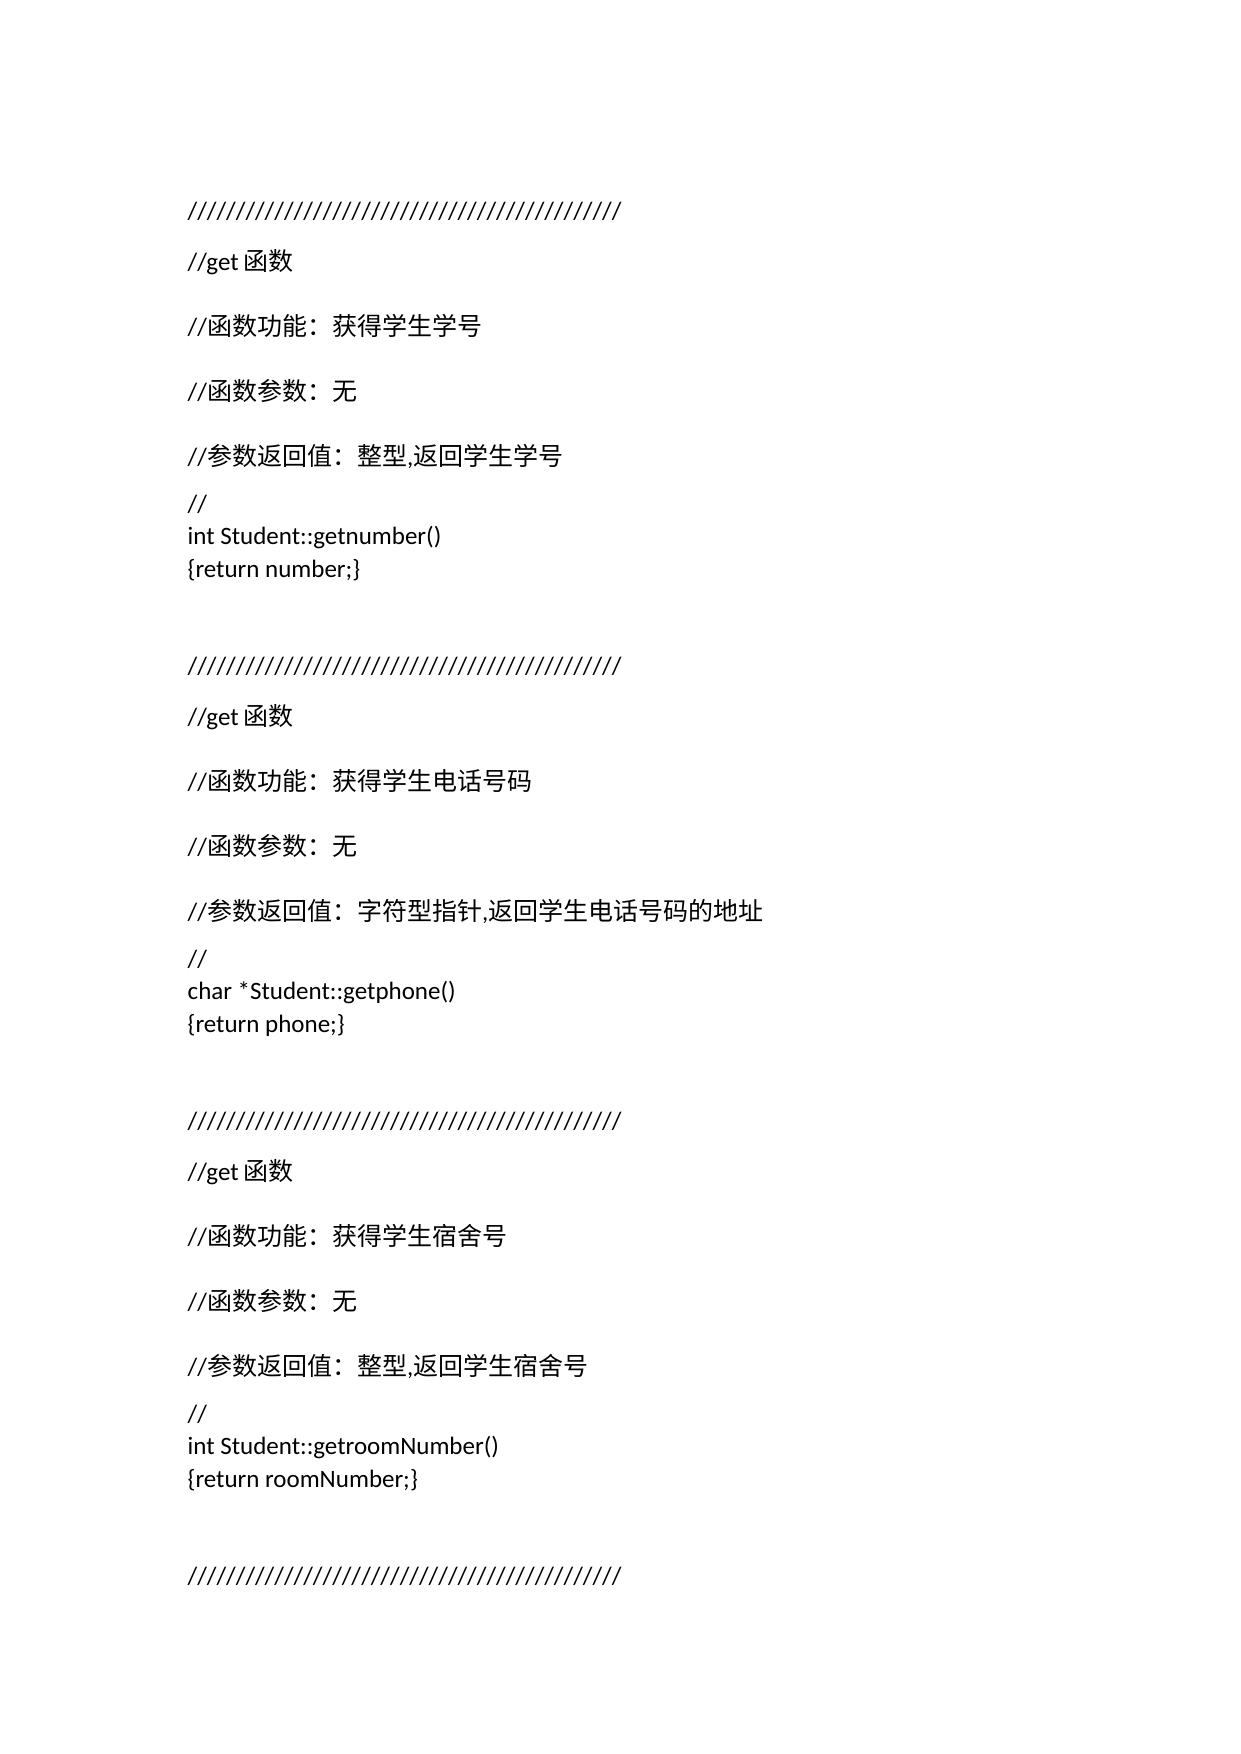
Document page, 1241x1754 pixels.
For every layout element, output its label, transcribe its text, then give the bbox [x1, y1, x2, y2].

text //函数参数：无 [187, 1267, 1053, 1332]
text // [187, 1397, 1053, 1429]
text //函数参数：无 [187, 357, 1053, 422]
text ///////////////////////////////////////////// [187, 1559, 1053, 1592]
text ///////////////////////////////////////////// [187, 649, 1053, 682]
text // [187, 487, 1053, 519]
text //get函数 [187, 682, 1053, 747]
text // [187, 942, 1053, 974]
text //函数功能：获得学生电话号码 [187, 747, 1053, 812]
text //get函数 [187, 227, 1053, 292]
text //函数功能：获得学生学号 [187, 292, 1053, 357]
text ///////////////////////////////////////////// [187, 194, 1053, 227]
text char *Student::getphone() [187, 974, 1053, 1007]
text int Student::getnumber() [187, 519, 1053, 552]
text //函数功能：获得学生宿舍号 [187, 1202, 1053, 1267]
text //参数返回值：整型,返回学生宿舍号 [187, 1332, 1053, 1397]
text {return number;} [187, 552, 1053, 584]
text //get函数 [187, 1137, 1053, 1202]
text int Student::getroomNumber() [187, 1429, 1053, 1462]
text //函数参数：无 [187, 812, 1053, 877]
text {return roomNumber;} [187, 1462, 1053, 1494]
text //参数返回值：字符型指针,返回学生电话号码的地址 [187, 877, 1053, 942]
text {return phone;} [187, 1007, 1053, 1039]
text //参数返回值：整型,返回学生学号 [187, 422, 1053, 487]
text ///////////////////////////////////////////// [187, 1104, 1053, 1137]
